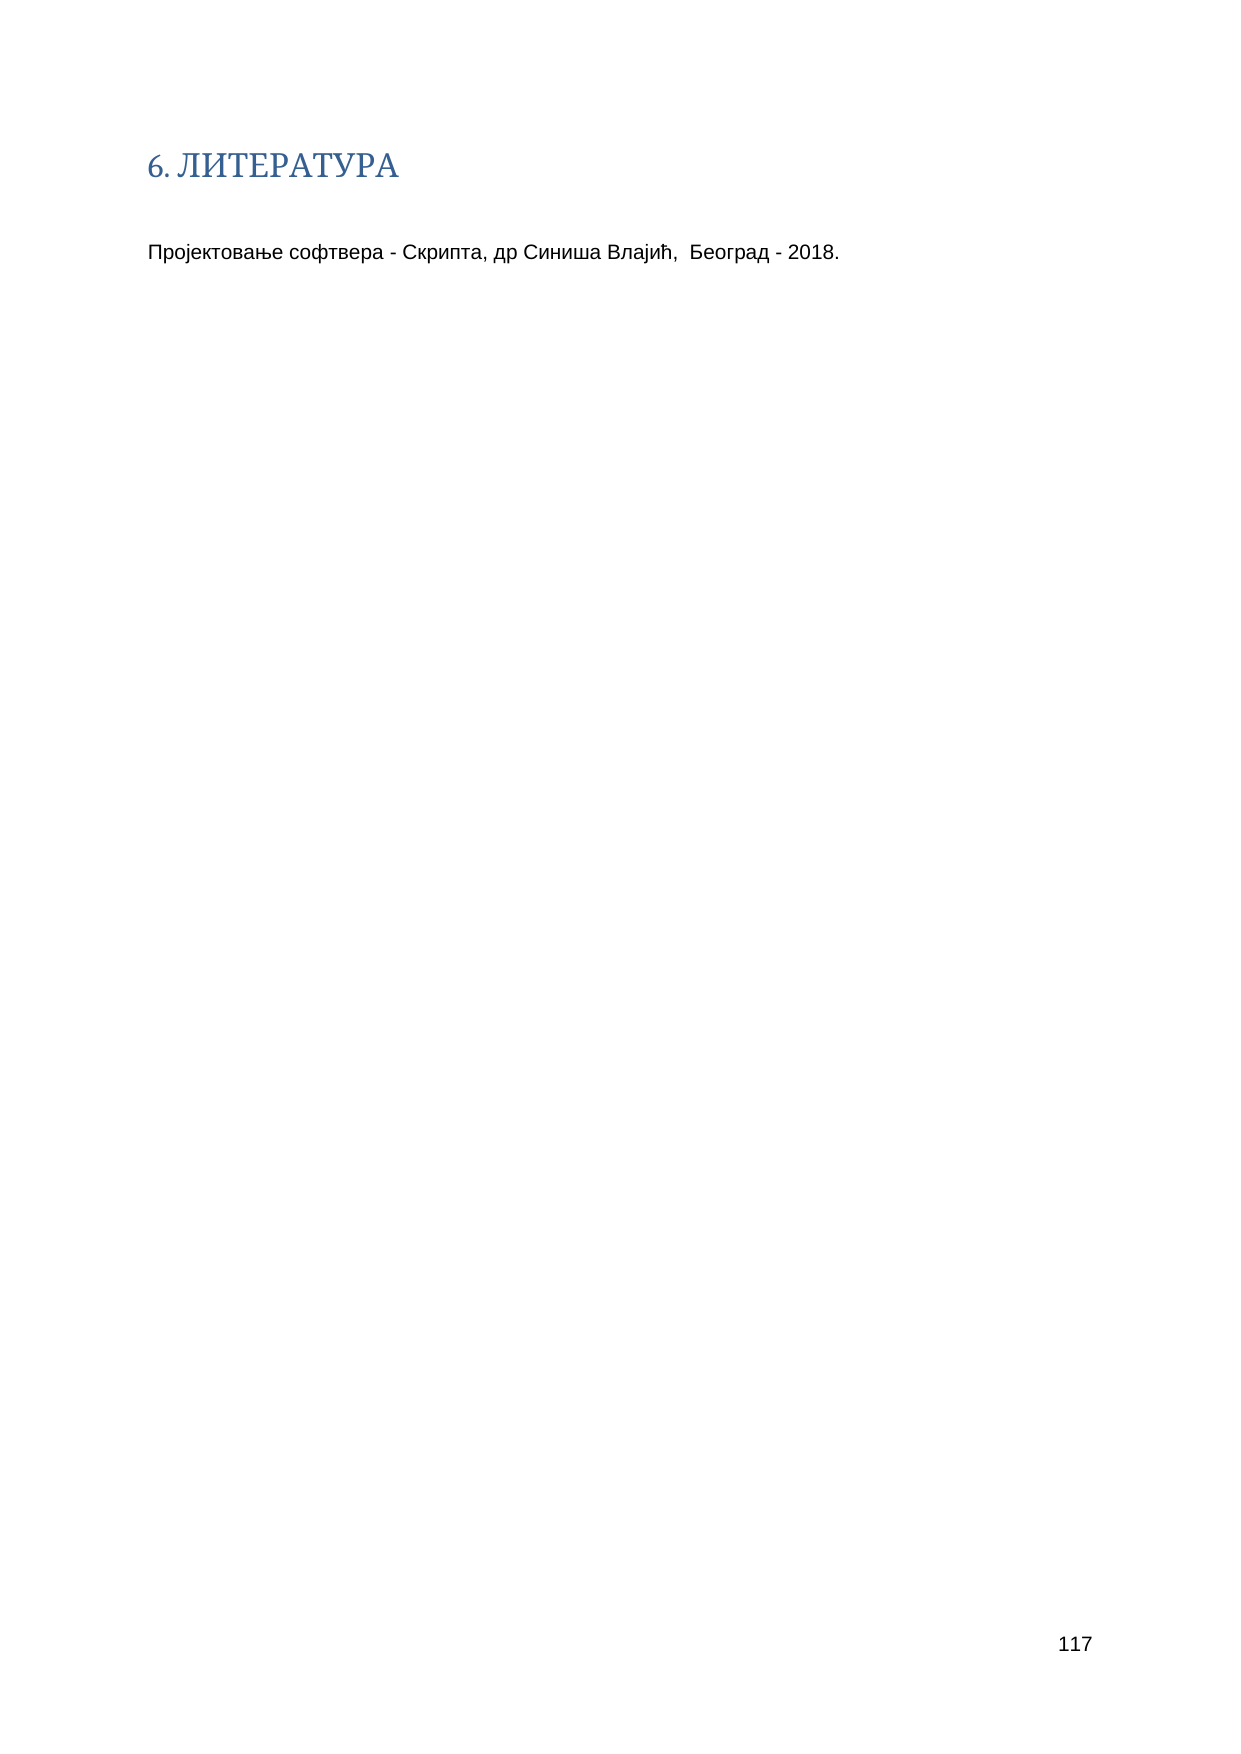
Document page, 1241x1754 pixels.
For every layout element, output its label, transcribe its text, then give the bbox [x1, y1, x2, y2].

subtitle 6. ЛИТЕРАТУРА [148, 148, 1093, 186]
text Пројектовање софтвера - Скрипта, др Синиша Влајић, Београд - 2018. [148, 240, 1093, 264]
